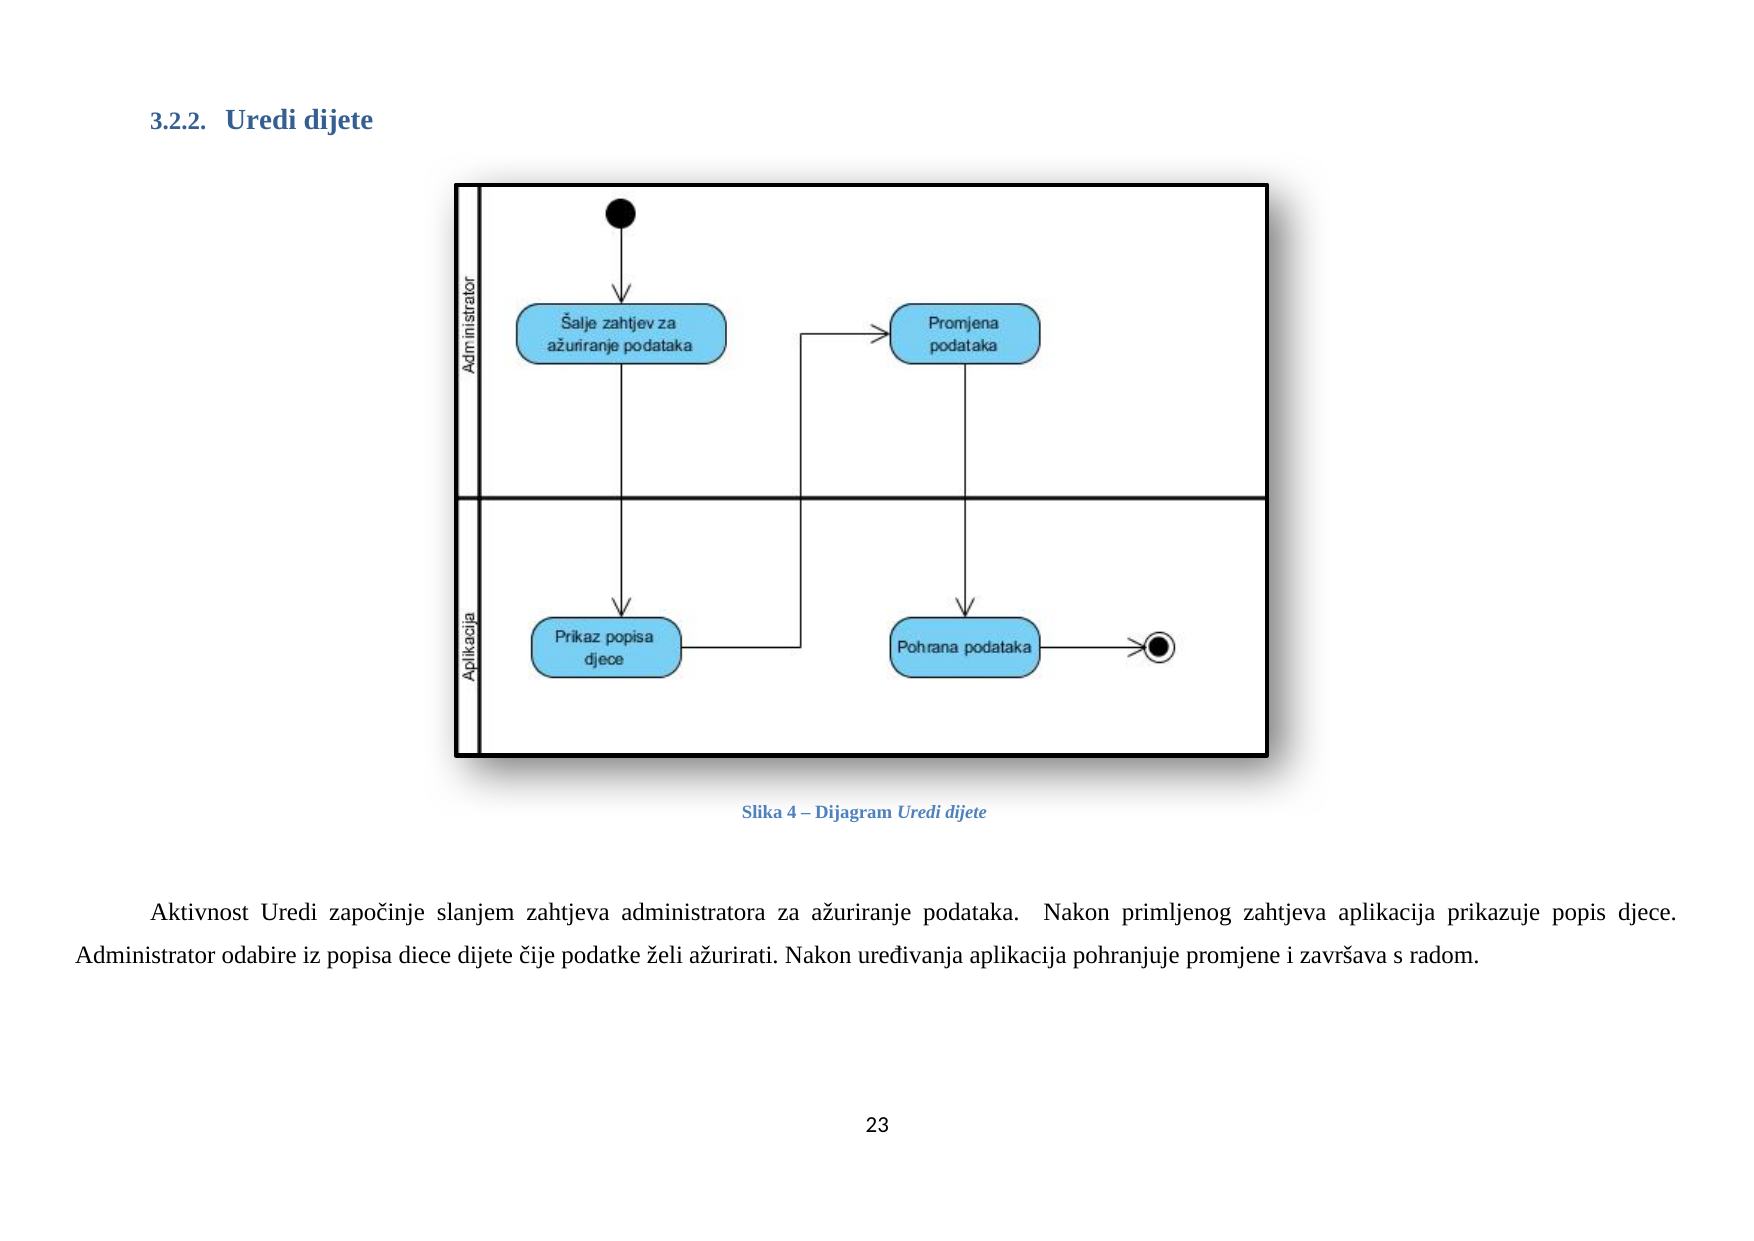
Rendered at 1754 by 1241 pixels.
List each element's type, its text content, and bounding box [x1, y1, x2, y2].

picture [458, 187, 1265, 753]
subtitle Uredi dijete [150, 102, 1679, 135]
text Aktivnost Uredi započinje slanjem zahtjeva administratora za ažuriranje podataka. Nakon primljenog zahtjeva aplikacija prikazuje popis djece. Administrator odabire iz popisa diece dijete čije podatke želi ažurirati. Nakon uređivanja aplikacija pohranjuje promjene i završava s radom. [75, 897, 1679, 969]
